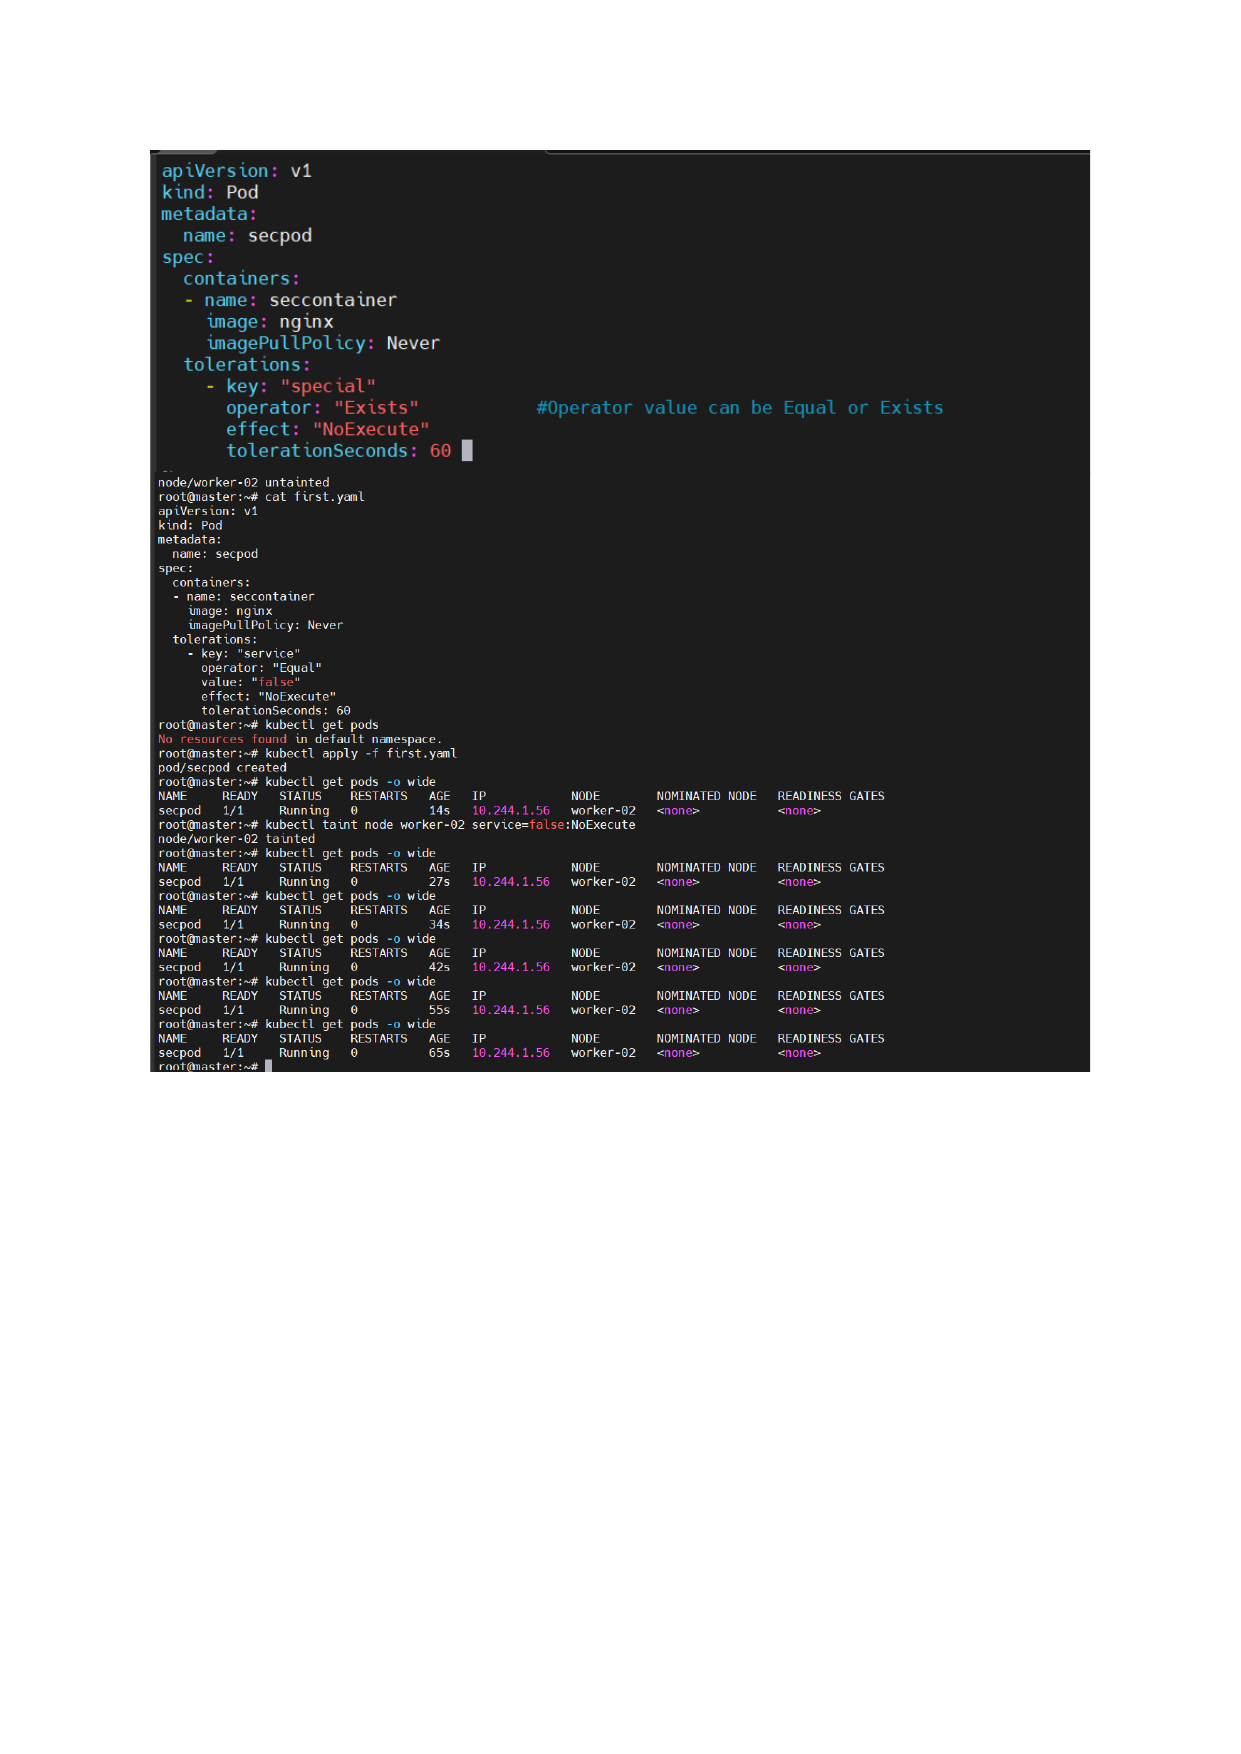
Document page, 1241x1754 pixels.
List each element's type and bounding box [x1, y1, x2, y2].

picture [150, 150, 1091, 1072]
